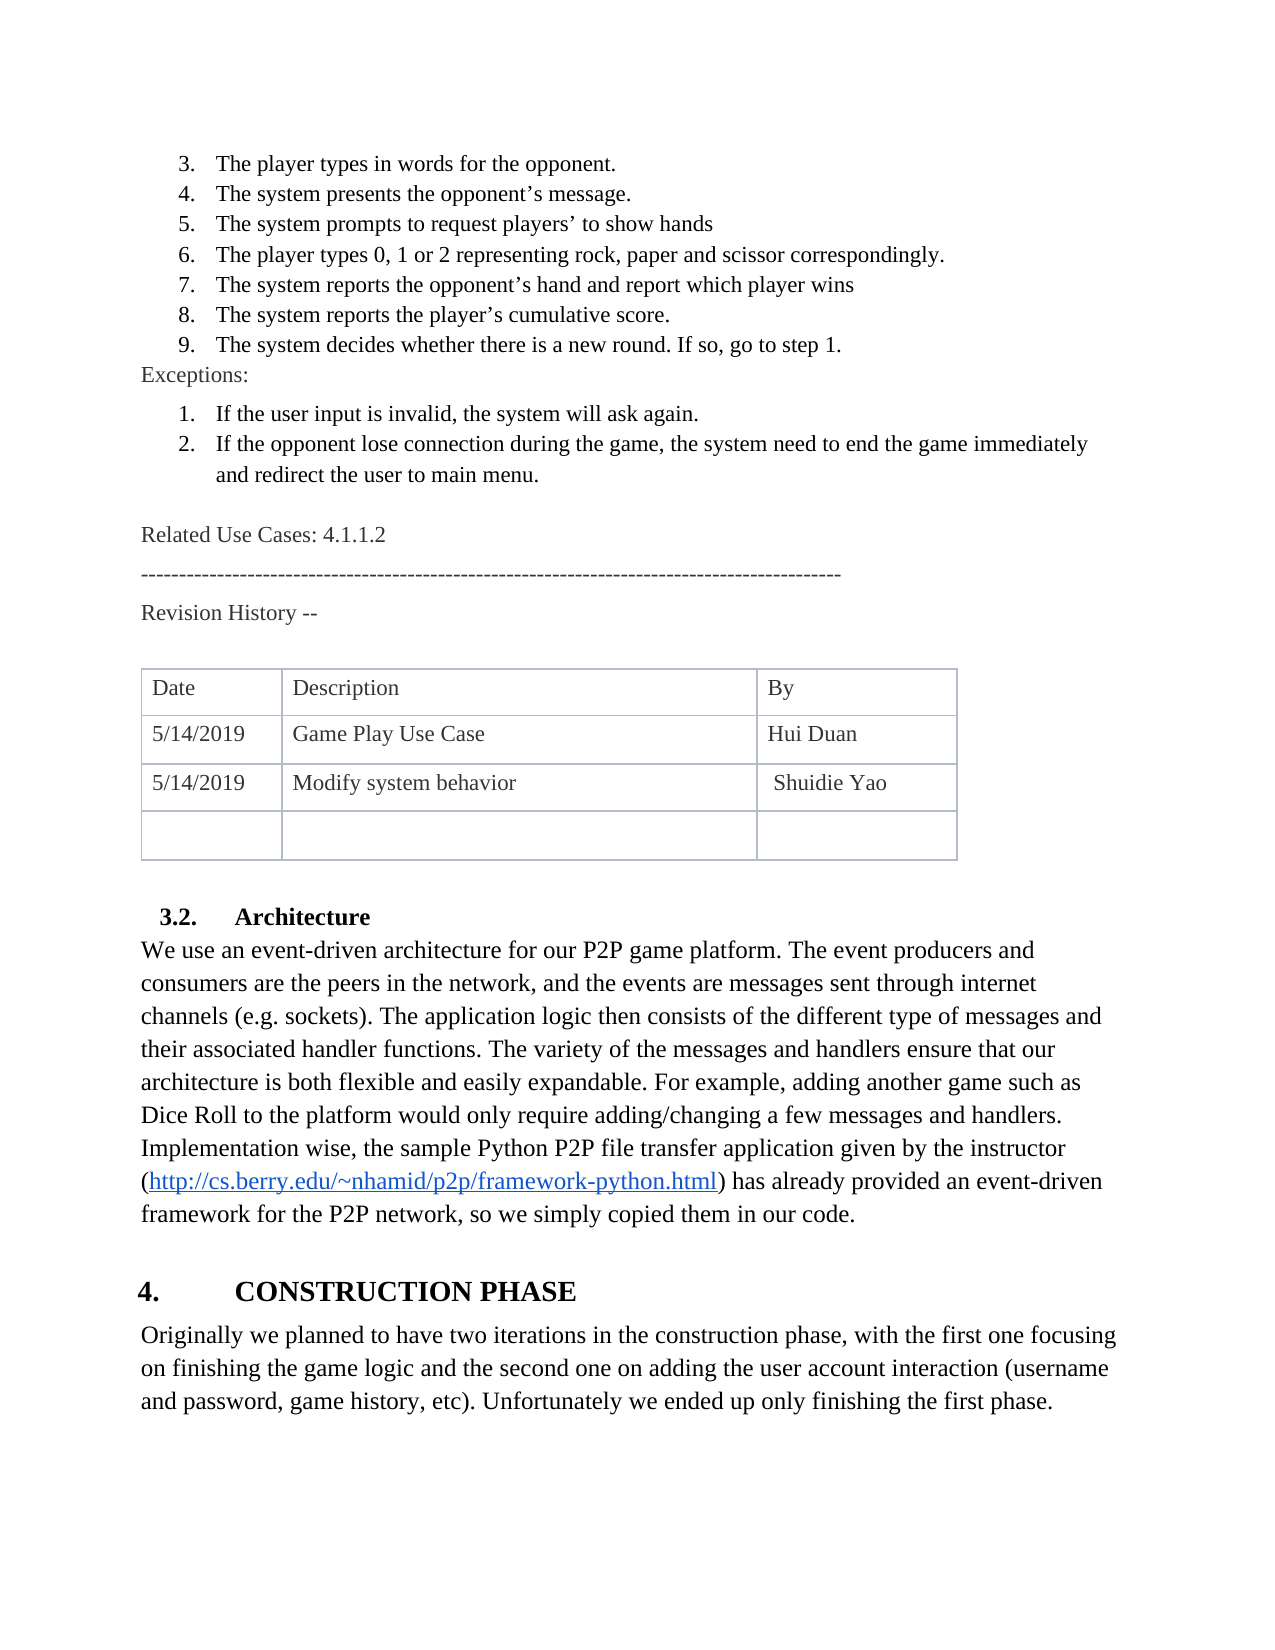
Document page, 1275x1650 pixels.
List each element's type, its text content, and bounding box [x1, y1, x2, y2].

text Related Use Cases: 4.1.1.2 [141, 521, 1125, 547]
list The system decides whether there is a new round. If so, go to step 1. [178, 331, 1125, 358]
list If the user input is invalid, the system will ask again. [178, 400, 1125, 427]
text We use an event-driven architecture for our P2P game platform. The event producers and consumers are the peers in the network, and the events are messages sent through internet channels (e.g. sockets). The application logic then consists of the different type of messages and their associated handler functions. The variety of the messages and handlers ensure that our architecture is both flexible and easily expandable. For example, adding another game such as Dice Roll to the platform would only require adding/changing a few messages and handlers. [141, 935, 1125, 1129]
table_cell 5/14/2019 [142, 765, 281, 810]
table_cell Game Play Use Case [283, 716, 756, 763]
table_header Description [283, 670, 756, 714]
text Exceptions: [141, 361, 1125, 388]
text Originally we planned to have two iterations in the construction phase, with the first one focusing on finishing the game logic and the second one on adding the user account interaction (username and password, game history, etc). Unfortunately we ended up only finishing the first phase. [141, 1320, 1125, 1414]
list The system reports the opponent’s hand and report which player wins [178, 271, 1125, 297]
table_cell [142, 812, 281, 859]
table_cell Hui Duan [758, 716, 956, 763]
subtitle CONSTRUCTION PHASE [159, 1274, 1125, 1307]
list The system reports the player’s cumulative score. [178, 301, 1125, 327]
table_header By [758, 670, 956, 714]
subtitle Architecture [197, 902, 1125, 931]
table_cell 5/14/2019 [142, 716, 281, 763]
text Implementation wise, the sample Python P2P file transfer application given by the instructor (http://cs.berry.edu/~nhamid/p2p/framework-python.html) has already provided an event-driven framework for the P2P network, so we simply copied them in our code. [141, 1133, 1125, 1228]
text -------------------------------------------------------------------------------------------- [141, 560, 1125, 586]
list The system presents the opponent’s message. [178, 180, 1125, 207]
table_cell Shuidie Yao [758, 765, 956, 810]
table_header Date [142, 670, 281, 714]
table_cell Modify system behavior [283, 765, 756, 810]
list The system prompts to request players’ to show hands [178, 210, 1125, 237]
table_cell [758, 812, 956, 859]
list The player types 0, 1 or 2 representing rock, paper and scissor correspondingly. [178, 241, 1125, 267]
table_cell [283, 812, 756, 859]
text Revision History -- [141, 599, 1125, 625]
list If the opponent lose connection during the game, the system need to end the game immediately and redirect the user to main menu. [178, 431, 1125, 487]
list The player types in words for the opponent. [178, 150, 1125, 176]
